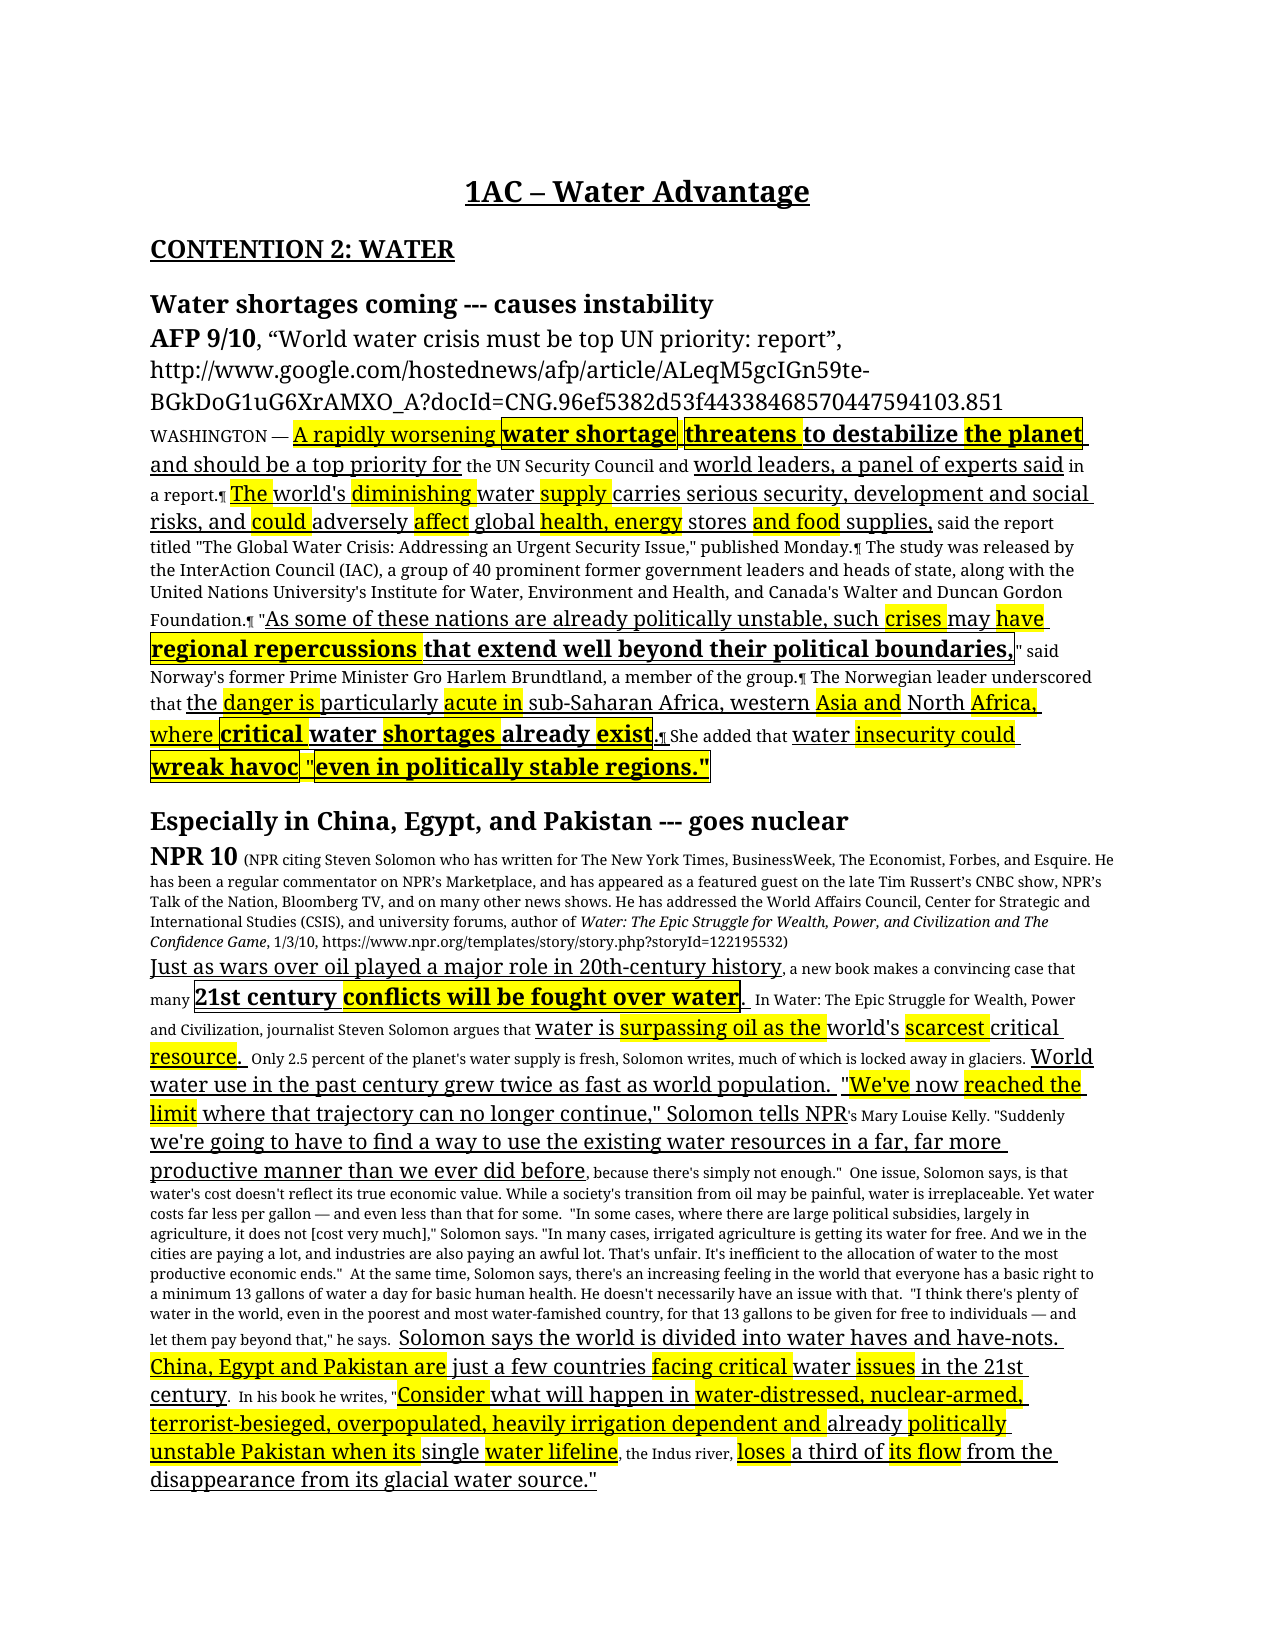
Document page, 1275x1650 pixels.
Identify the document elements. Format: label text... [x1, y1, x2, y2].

text Just as wars over oil played a major role in 20th-century history, a new book makes a convincing case that many 21st century conflicts will be fought over water. In Water: The Epic Struggle for Wealth, Power and Civilization, journalist Steven Solomon argues that water is surpassing oil as the world's scarcest critical resource. Only 2.5 percent of the planet's water supply is fresh, Solomon writes, much of which is locked away in glaciers. World water use in the past century grew twice as fast as world population. "We've now reached the limit where that trajectory can no longer continue," Solomon tells NPR's Mary Louise Kelly. "Suddenly we're going to have to find a way to use the existing water resources in a far, far more productive manner than we ever did before, because there's simply not enough." One issue, Solomon says, is that water's cost doesn't reflect its true economic value. While a society's transition from oil may be painful, water is irreplaceable. Yet water costs far less per gallon — and even less than that for some. "In some cases, where there are large political subsidies, largely in agriculture, it does not [cost very much]," Solomon says. "In many cases, irrigated agriculture is getting its water for free. And we in the cities are paying a lot, and industries are also paying an awful lot. That's unfair. It's inefficient to the allocation of water to the most productive economic ends." At the same time, Solomon says, there's an increasing feeling in the world that everyone has a basic right to a minimum 13 gallons of water a day for basic human health. He doesn't necessarily have an issue with that. "I think there's plenty of water in the world, even in the poorest and most water-famished country, for that 13 gallons to be given for free to individuals — and let them pay beyond that," he says. Solomon says the world is divided into water haves and have-nots. China, Egypt and Pakistan are just a few countries facing critical water issues in the 21st century. In his book he writes, "Consider what will happen in water-distressed, nuclear-armed, terrorist-besieged, overpopulated, heavily irrigation dependent and already politically unstable Pakistan when its single water lifeline, the Indus river, loses a third of its flow from the disappearance from its glacial water source." [150, 952, 1095, 1494]
subtitle 1AC – Water Advantage [150, 171, 1125, 211]
subtitle CONTENTION 2: WATER [150, 231, 1125, 265]
text NPR 10 (NPR citing Steven Solomon who has written for The New York Times, BusinessWeek, The Economist, Forbes, and Esquire. He has been a regular commentator on NPR’s Marketplace, and has appeared as a featured guest on the late Tim Russert’s CNBC show, NPR’s Talk of the Nation, Bloomberg TV, and on many other news shows. He has addressed the World Affairs Council, Center for Strategic and International Studies (CSIS), and university forums, author of Water: The Epic Struggle for Wealth, Power, and Civilization and The Confidence Game, 1/3/10, https://www.npr.org/templates/story/story.php?storyId=122195532) [150, 838, 1125, 952]
text AFP 9/10, “World water crisis must be top UN priority: report”, http://www.google.com/hostednews/afp/article/ALeqM5gcIGn59te-BGkDoG1uG6XrAMXO_A?docId=CNG.96ef5382d53f44338468570447594103.851 [150, 320, 1125, 417]
text WASHINGTON — A rapidly worsening water shortage threatens to destabilize the planet and should be a top priority for the UN Security Council and world leaders, a panel of experts said in a report.¶ The world's diminishing water supply carries serious security, development and social risks, and could adversely affect global health, energy stores and food supplies, said the report titled "The Global Water Crisis: Addressing an Urgent Security Issue," published Monday.¶ The study was released by the InterAction Council (IAC), a group of 40 prominent former government leaders and heads of state, along with the United Nations University's Institute for Water, Environment and Health, and Canada's Walter and Duncan Gordon Foundation.¶ "As some of these nations are already politically unstable, such crises may have regional repercussions that extend well beyond their political boundaries," said Norway's former Prime Minister Gro Harlem Brundtland, a member of the group.¶ The Norwegian leader underscored that the danger is particularly acute in sub-Saharan Africa, western Asia and North Africa, where critical water shortages already exist.¶ She added that water insecurity could wreak havoc "even in politically stable regions." [150, 417, 1095, 783]
subtitle Water shortages coming --- causes instability [150, 286, 1125, 320]
subtitle Especially in China, Egypt, and Pakistan --- goes nuclear [150, 804, 1125, 838]
